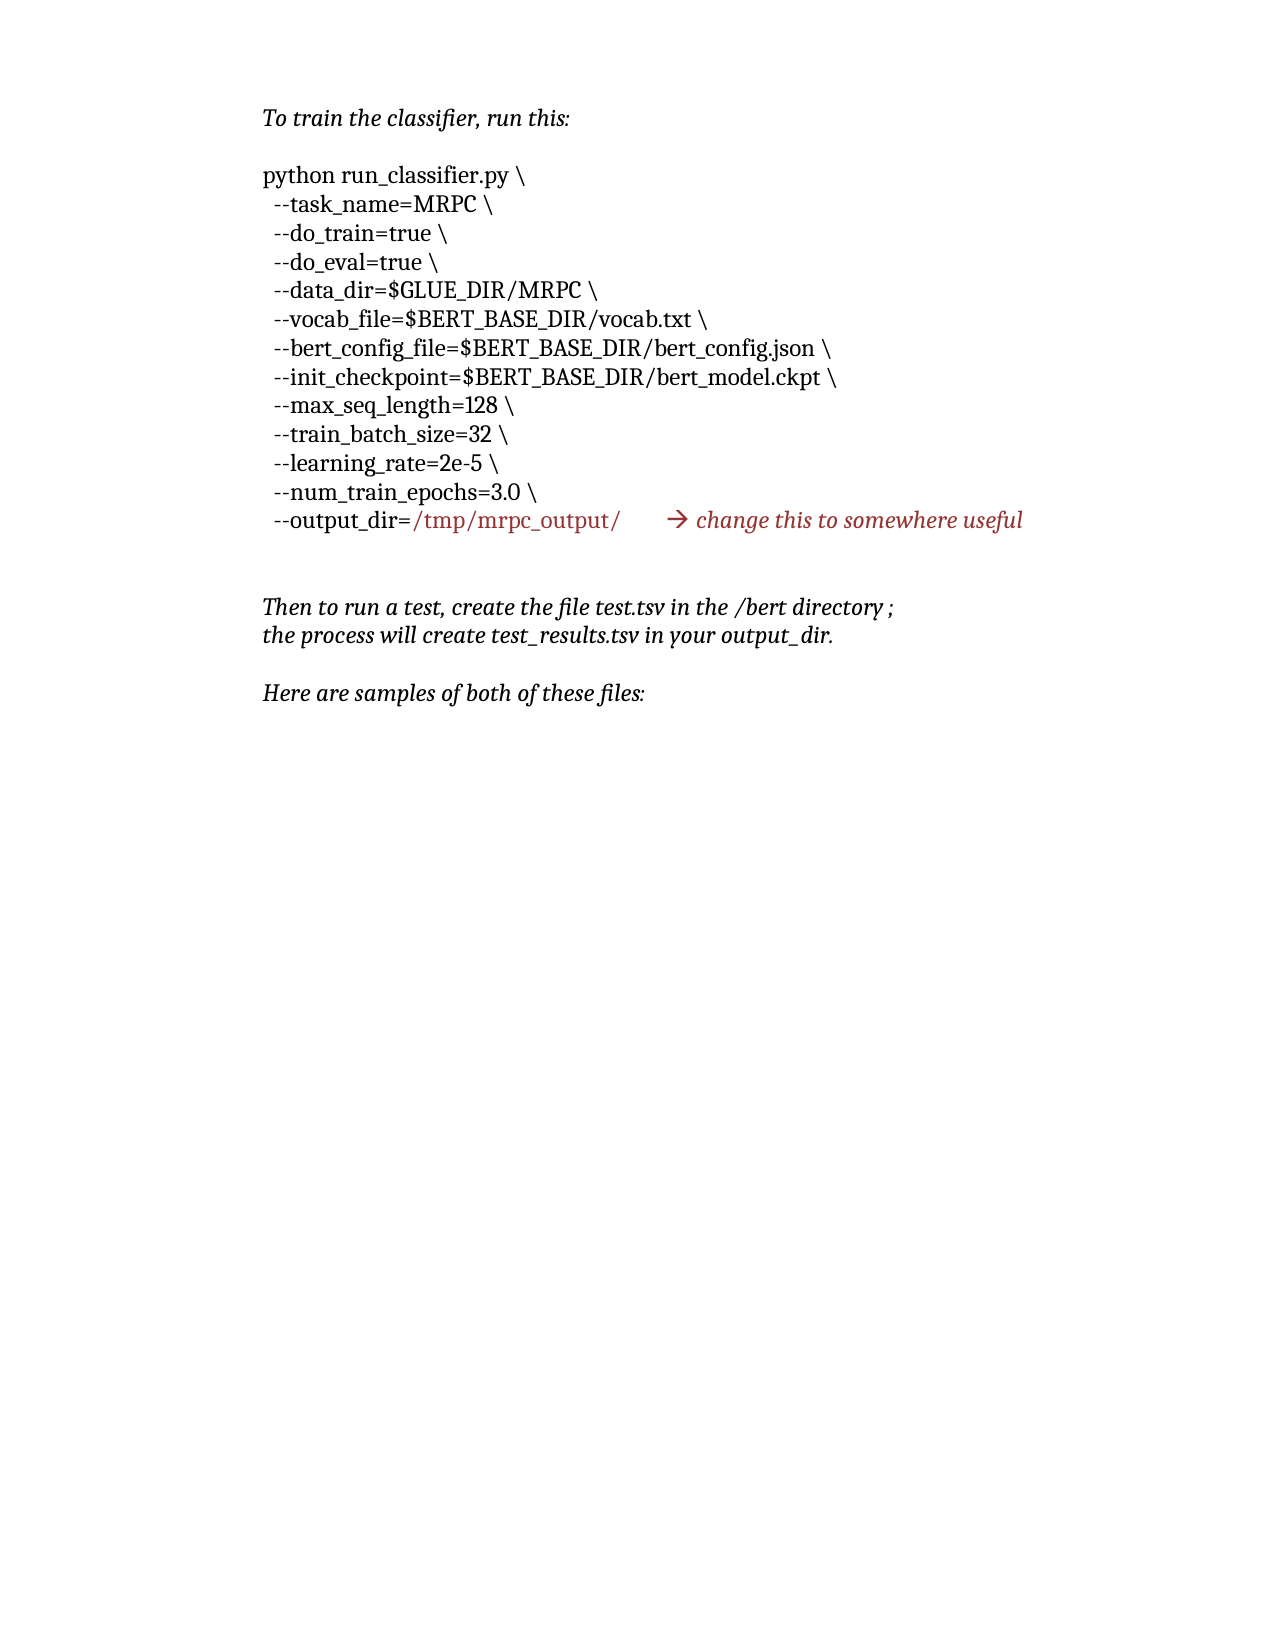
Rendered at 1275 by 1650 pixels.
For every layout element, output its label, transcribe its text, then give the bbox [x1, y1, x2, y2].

text --num_train_epochs=3.0 \ [262, 477, 1125, 506]
text --do_eval=true \ [262, 247, 1125, 276]
text --init_checkpoint=$BERT_BASE_DIR/bert_model.ckpt \ [262, 362, 1125, 391]
text --output_dir=/tmp/mrpc_output/ change this to somewhere useful [262, 506, 1125, 535]
text --bert_config_file=$BERT_BASE_DIR/bert_config.json \ [262, 334, 1125, 362]
text --do_train=true \ [262, 219, 1125, 247]
text --task_name=MRPC \ [262, 190, 1125, 219]
text --max_seq_length=128 \ [262, 391, 1125, 420]
text --learning_rate=2e-5 \ [262, 449, 1125, 477]
text --data_dir=$GLUE_DIR/MRPC \ [262, 276, 1125, 305]
text Then to run a test, create the file test.tsv in the /bert directory ; the process will create test_results.tsv in your output_dir. [262, 564, 1125, 650]
text python run_classifier.py \ [262, 161, 1125, 190]
text --vocab_file=$BERT_BASE_DIR/vocab.txt \ [262, 305, 1125, 334]
text To train the classifier, run this: [262, 104, 1125, 132]
text Here are samples of both of these files: [262, 679, 1125, 707]
text --train_batch_size=32 \ [262, 420, 1125, 449]
